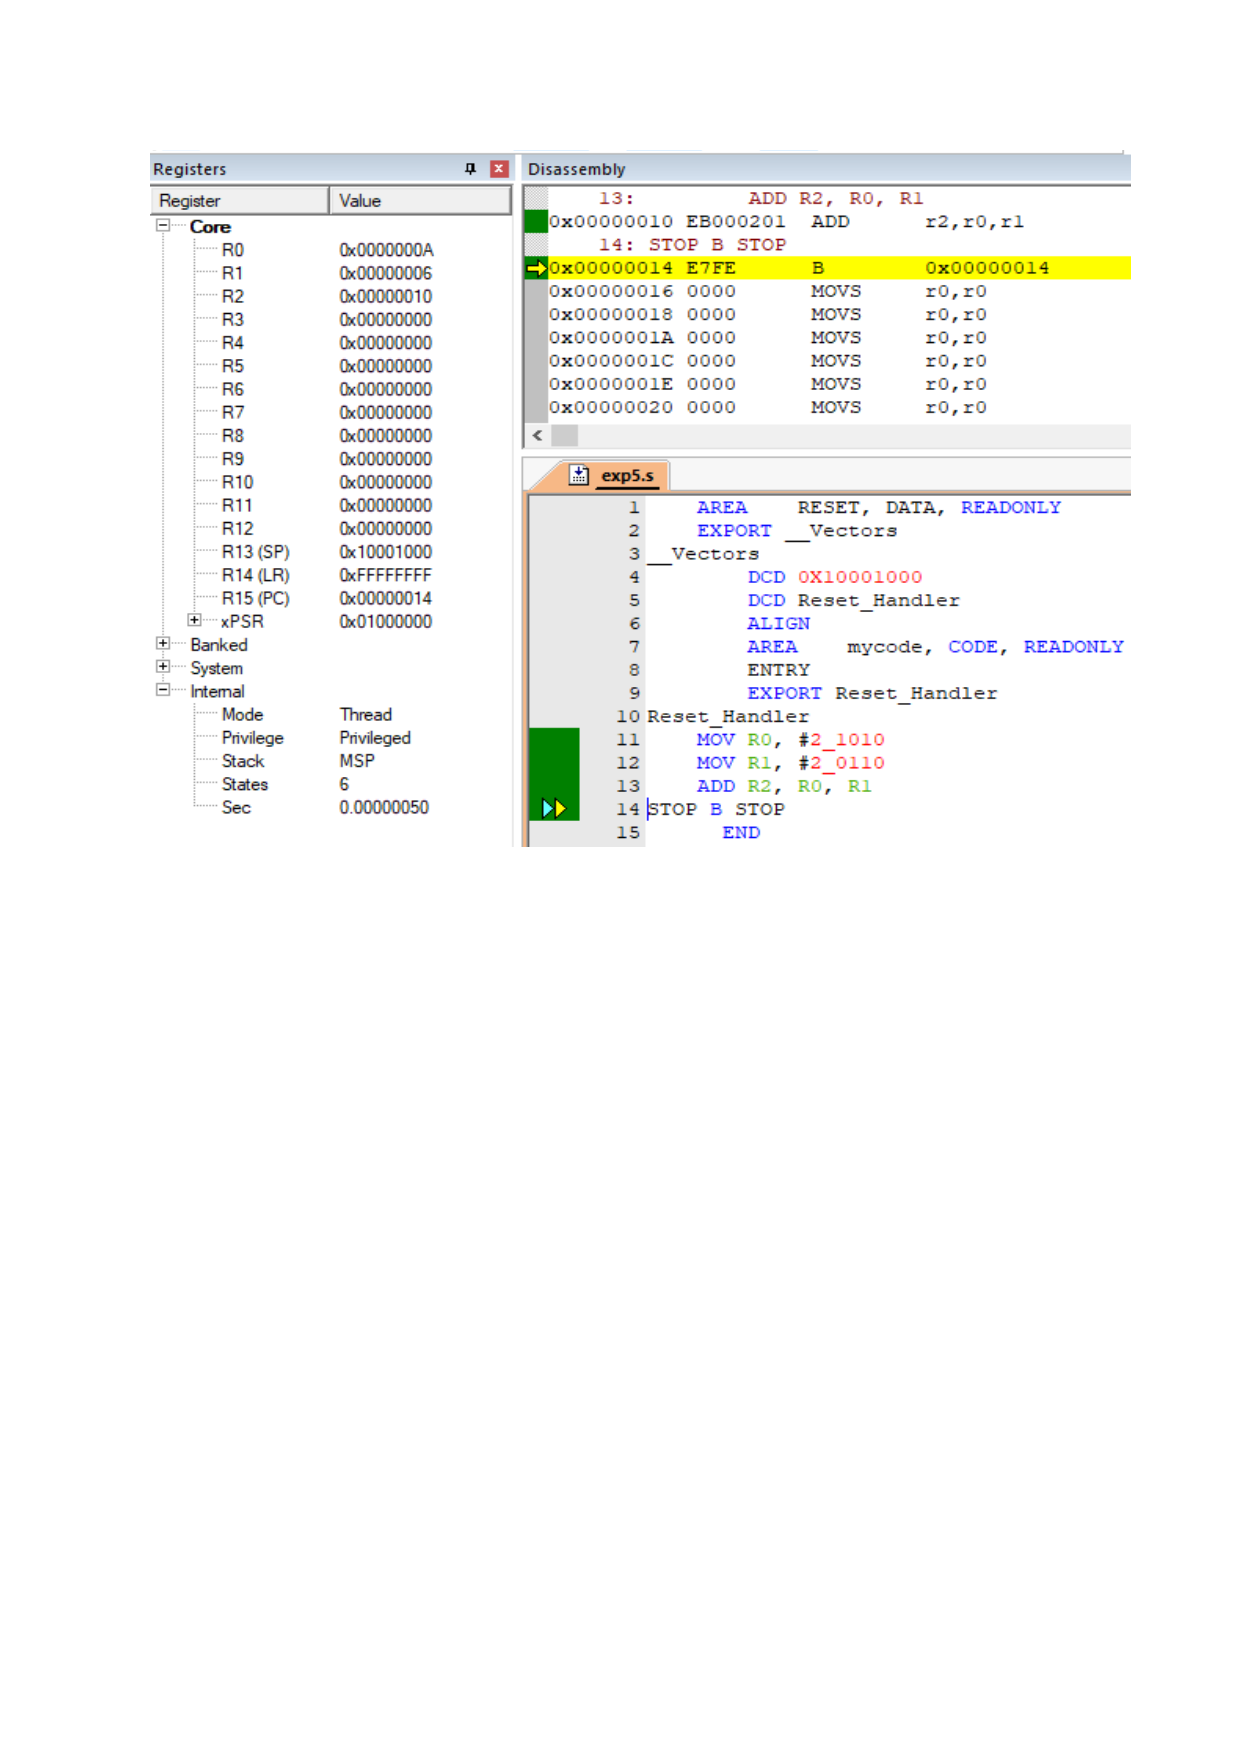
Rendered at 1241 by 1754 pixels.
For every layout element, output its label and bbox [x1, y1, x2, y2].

picture [150, 150, 1131, 847]
